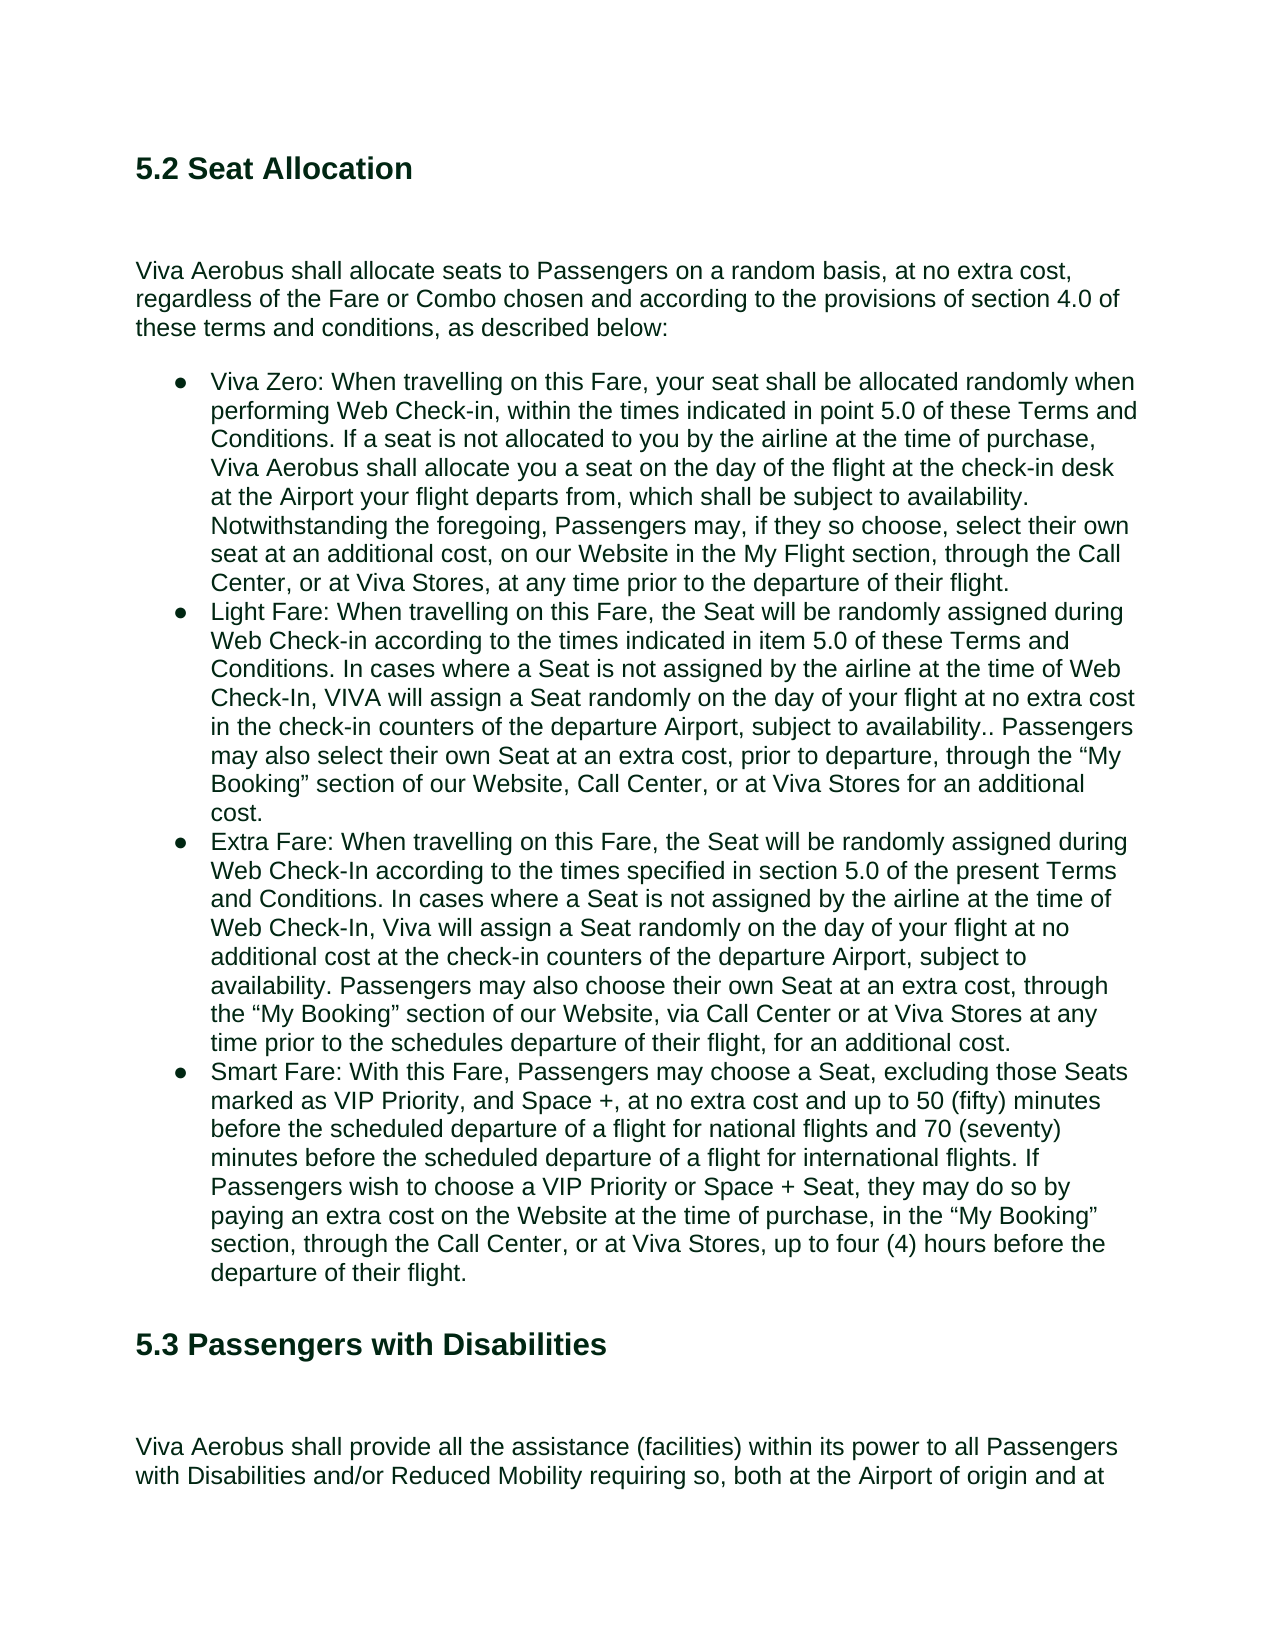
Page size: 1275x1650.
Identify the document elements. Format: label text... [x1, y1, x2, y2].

list Light Fare: When travelling on this Fare, the Seat will be randomly assigned during Web Check-in according to the times indicated in item 5.0 of these Terms and Conditions. In cases where a Seat is not assigned by the airline at the time of Web Check-In, VIVA will assign a Seat randomly on the day of your flight at no extra cost in the check-in counters of the departure Airport, subject to availability.. Passengers may also select their own Seat at an extra cost, prior to departure, through the “My Booking” section of our Website, Call Center, or at Viva Stores for an additional cost. [173, 597, 1139, 827]
text Viva Aerobus shall allocate seats to Passengers on a random basis, at no extra cost, regardless of the Fare or Combo chosen and according to the provisions of section 4.0 of these terms and conditions, as described below: [135, 256, 1139, 342]
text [135, 1432, 1139, 1489]
list Smart Fare: With this Fare, Passengers may choose a Seat, excluding those Seats marked as VIP Priority, and Space +, at no extra cost and up to 50 (fifty) minutes before the scheduled departure of a flight for national flights and 70 (seventy) minutes before the scheduled departure of a flight for international flights. If Passengers wish to choose a VIP Priority or Space + Seat, they may do so by paying an extra cost on the Website at the time of purchase, in the “My Booking” section, through the Call Center, or at Viva Stores, up to four (4) hours before the departure of their flight. [173, 1057, 1139, 1301]
list Viva Zero: When travelling on this Fare, your seat shall be allocated randomly when performing Web Check-in, within the times indicated in point 5.0 of these Terms and Conditions. If a seat is not allocated to you by the airline at the time of purchase, Viva Aerobus shall allocate you a seat on the day of the flight at the check-in desk at the Airport your flight departs from, which shall be subject to availability. Notwithstanding the foregoing, Passengers may, if they so choose, select their own seat at an additional cost, on our Website in the My Flight section, through the Call Center, or at Viva Stores, at any time prior to the departure of their flight. [173, 367, 1139, 597]
text 5.3 Passengers with Disabilities [135, 1326, 1139, 1362]
text 5.2 Seat Allocation [135, 150, 1139, 186]
list Extra Fare: When travelling on this Fare, the Seat will be randomly assigned during Web Check-In according to the times specified in section 5.0 of the present Terms and Conditions. In cases where a Seat is not assigned by the airline at the time of Web Check-In, Viva will assign a Seat randomly on the day of your flight at no additional cost at the check-in counters of the departure Airport, subject to availability. Passengers may also choose their own Seat at an extra cost, through the “My Booking” section of our Website, via Call Center or at Viva Stores at any time prior to the schedules departure of their flight, for an additional cost. [173, 827, 1139, 1057]
